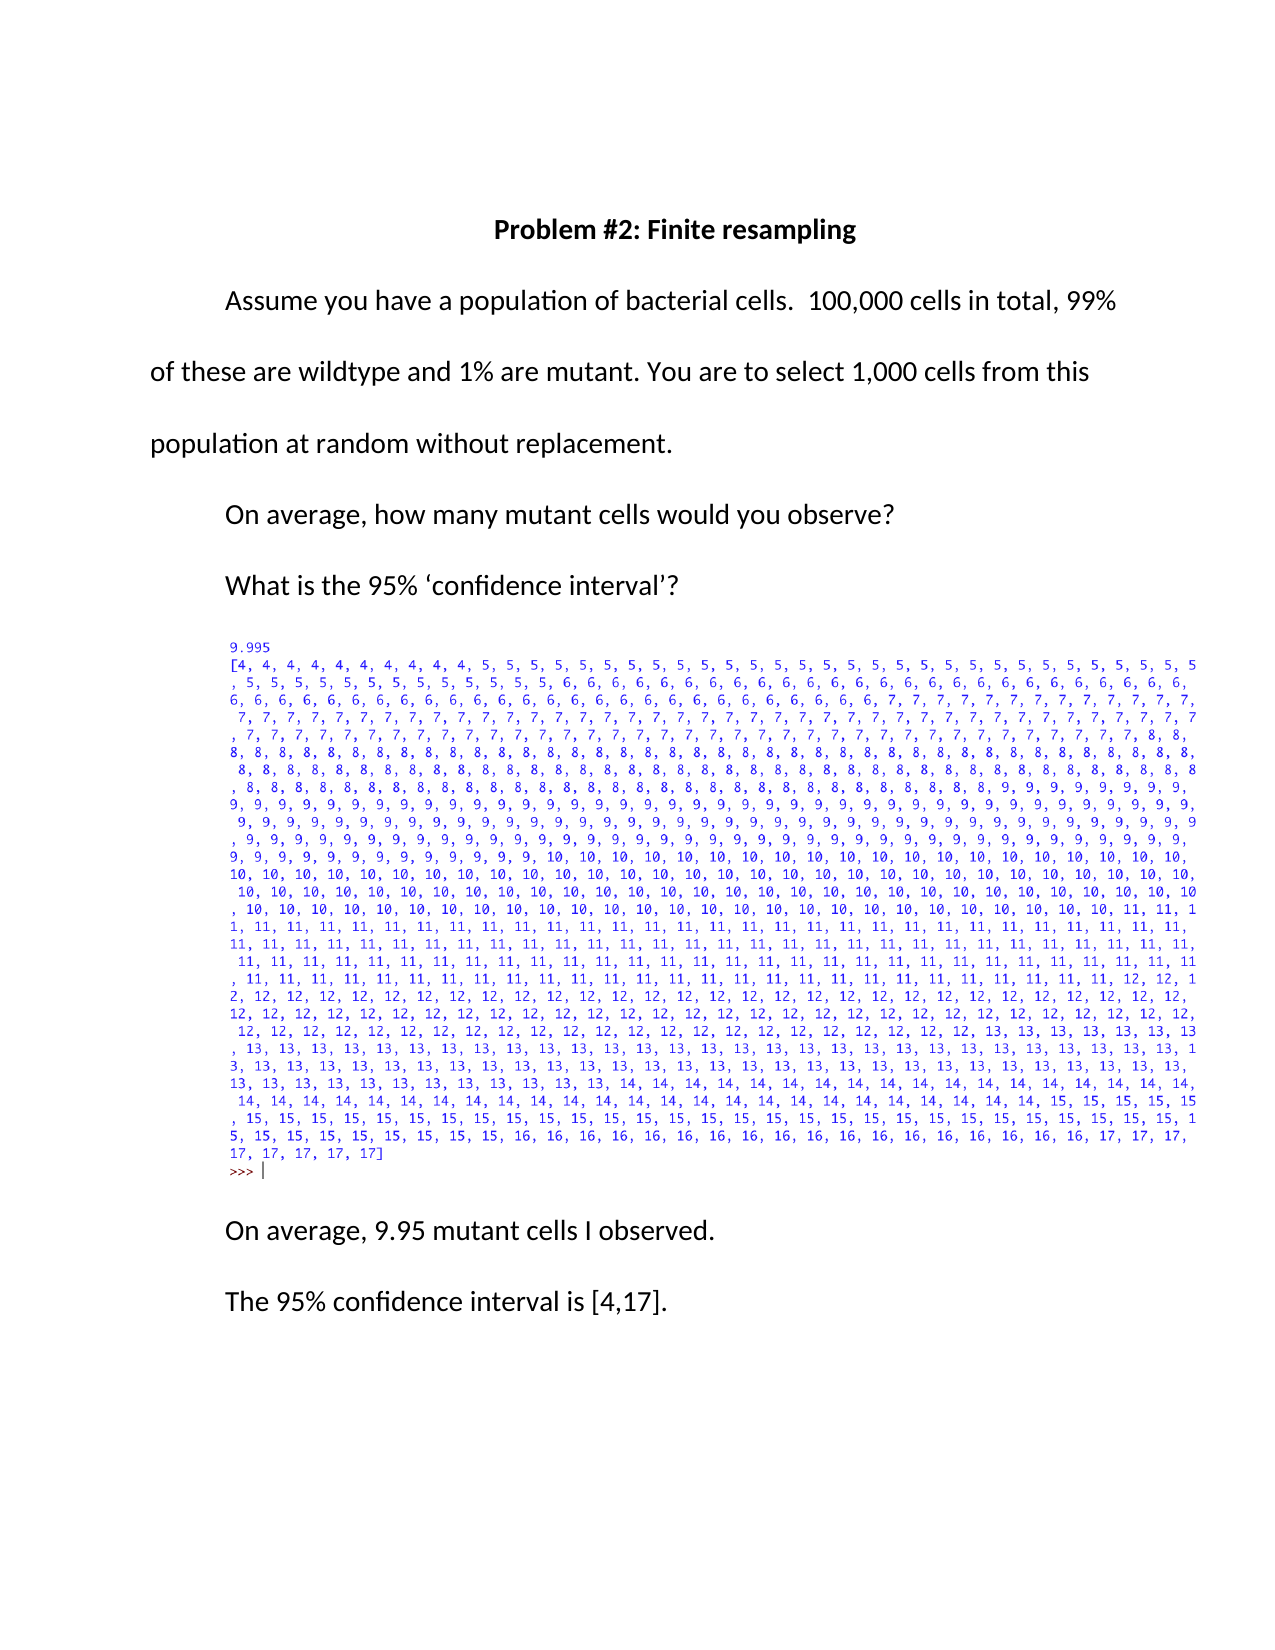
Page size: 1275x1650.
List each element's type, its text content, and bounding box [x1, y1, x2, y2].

text The 95% confidence interval is [4,17]. [150, 1283, 1125, 1318]
text On average, how many mutant cells would you observe? [150, 496, 1125, 532]
text Problem #2: Finite resampling [150, 211, 1125, 247]
text What is the 95% ‘confidence interval’? [150, 567, 1125, 603]
text Assume you have a population of bacterial cells. 100,000 cells in total, 99% of these are wildtype and 1% are mutant. You are to select 1,000 cells from this population at random without replacement. [150, 282, 1125, 460]
text On average, 9.95 mutant cells I observed. [150, 1212, 1125, 1247]
picture [225, 638, 1200, 1182]
